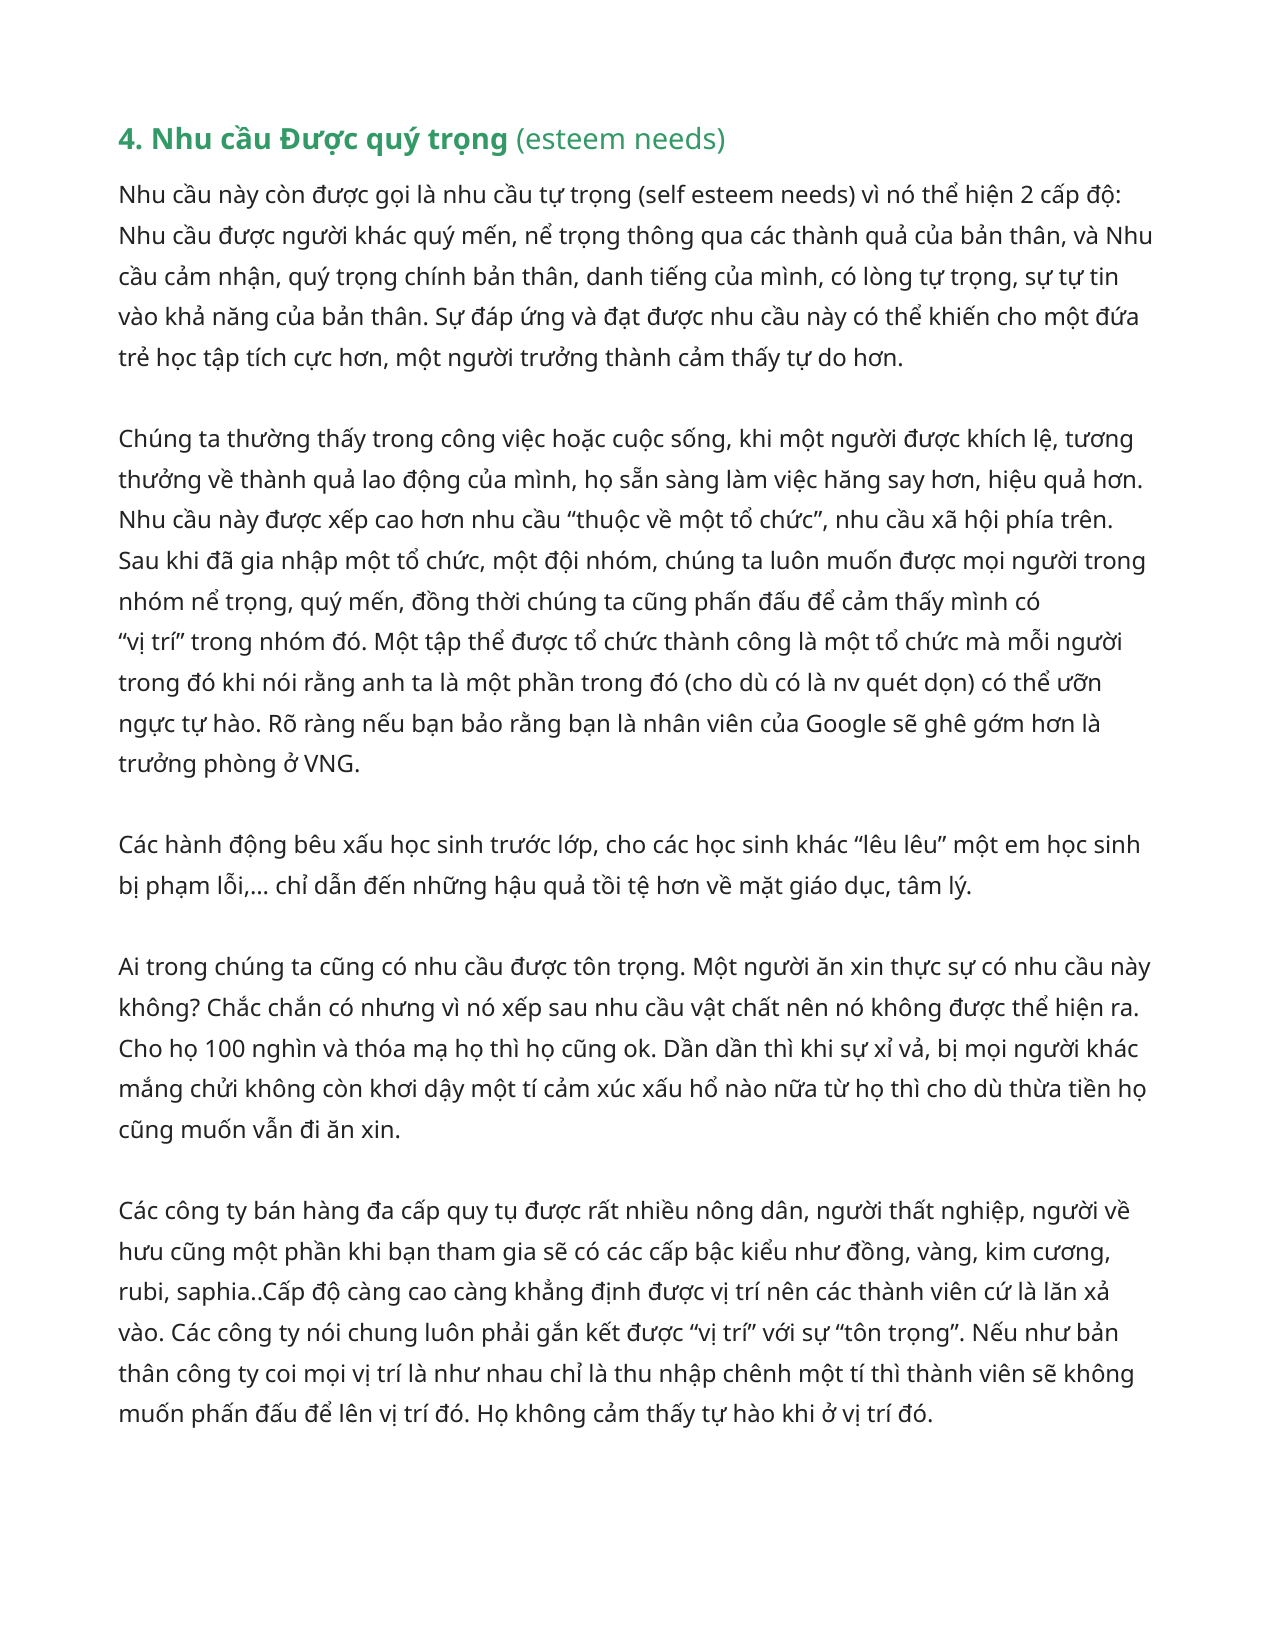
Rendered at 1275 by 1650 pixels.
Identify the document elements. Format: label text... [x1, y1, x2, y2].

text Các hành động bêu xấu học sinh trước lớp, cho các học sinh khác “lêu lêu” một em học sinh bị phạm lỗi,… chỉ dẫn đến những hậu quả tồi tệ hơn về mặt giáo dục, tâm lý. [118, 820, 1157, 902]
text Ai trong chúng ta cũng có nhu cầu được tôn trọng. Một người ăn xin thực sự có nhu cầu này không? Chắc chắn có nhưng vì nó xếp sau nhu cầu vật chất nên nó không được thể hiện ra. Cho họ 100 nghìn và thóa mạ họ thì họ cũng ok. Dần dần thì khi sự xỉ vả, bị mọi người khác mắng chửi không còn khơi dậy một tí cảm xúc xấu hổ nào nữa từ họ thì cho dù thừa tiền họ cũng muốn vẫn đi ăn xin. [118, 942, 1157, 1145]
text Các công ty bán hàng đa cấp quy tụ được rất nhiều nông dân, người thất nghiệp, người về hưu cũng một phần khi bạn tham gia sẽ có các cấp bậc kiểu như đồng, vàng, kim cương, rubi, saphia..Cấp độ càng cao càng khẳng định được vị trí nên các thành viên cứ là lăn xả vào. Các công ty nói chung luôn phải gắn kết được “vị trí” với sự “tôn trọng”. Nếu như bản thân công ty coi mọi vị trí là như nhau chỉ là thu nhập chênh một tí thì thành viên sẽ không muốn phấn đấu để lên vị trí đó. Họ không cảm thấy tự hào khi ở vị trí đó. [118, 1186, 1157, 1430]
text Chúng ta thường thấy trong công việc hoặc cuộc sống, khi một người được khích lệ, tương thưởng về thành quả lao động của mình, họ sẵn sàng làm việc hăng say hơn, hiệu quả hơn. Nhu cầu này được xếp cao hơn nhu cầu “thuộc về một tổ chức”, nhu cầu xã hội phía trên. Sau khi đã gia nhập một tổ chức, một đội nhóm, chúng ta luôn muốn được mọi người trong nhóm nể trọng, quý mến, đồng thời chúng ta cũng phấn đấu để cảm thấy mình có “vị trí” trong nhóm đó. Một tập thể được tổ chức thành công là một tổ chức mà mỗi người trong đó khi nói rằng anh ta là một phần trong đó (cho dù có là nv quét dọn) có thể ưỡn ngực tự hào. Rõ ràng nếu bạn bảo rằng bạn là nhân viên của Google sẽ ghê gớm hơn là trưởng phòng ở VNG. [118, 414, 1157, 780]
subtitle 4. Nhu cầu Được quý trọng (esteem needs) [118, 118, 1157, 158]
text Nhu cầu này còn được gọi là nhu cầu tự trọng (self esteem needs) vì nó thể hiện 2 cấp độ: Nhu cầu được người khác quý mến, nể trọng thông qua các thành quả của bản thân, và Nhu cầu cảm nhận, quý trọng chính bản thân, danh tiếng của mình, có lòng tự trọng, sự tự tin vào khả năng của bản thân. Sự đáp ứng và đạt được nhu cầu này có thể khiến cho một đứa trẻ học tập tích cực hơn, một người trưởng thành cảm thấy tự do hơn. [118, 170, 1157, 373]
